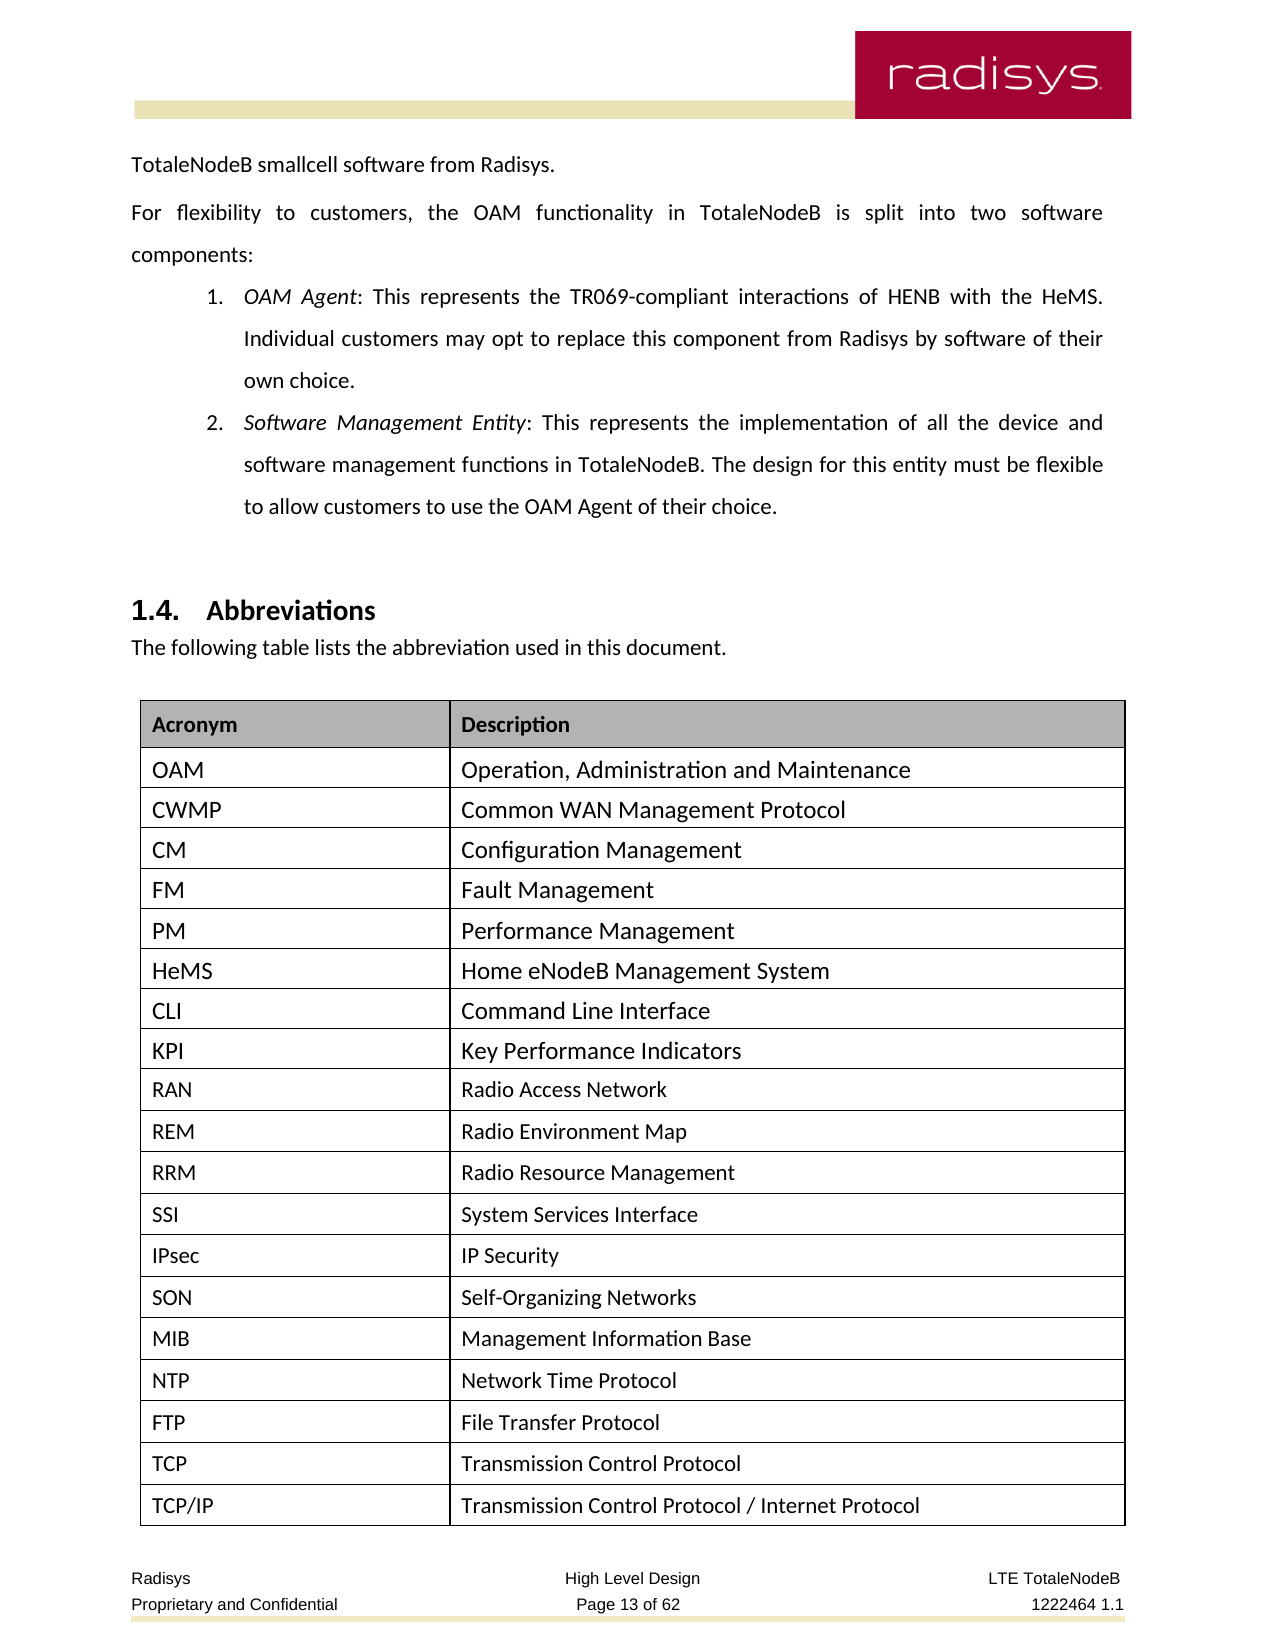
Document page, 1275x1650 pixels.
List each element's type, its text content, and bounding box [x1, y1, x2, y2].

table_cell RRM [141, 1152, 449, 1193]
table_cell Radio Resource Management [451, 1152, 1124, 1193]
table_cell NTP [141, 1360, 449, 1400]
table_cell Home eNodeB Management System [451, 949, 1124, 988]
table_cell Transmission Control Protocol [451, 1443, 1124, 1483]
text The following table lists the abbreviation used in this document. [131, 633, 1125, 662]
table_cell FM [141, 869, 449, 907]
table_cell MIB [141, 1318, 449, 1359]
table_cell Operation, Administration and Maintenance [451, 748, 1124, 787]
table_cell RAN [141, 1069, 449, 1109]
table_cell Fault Management [451, 869, 1124, 907]
table_cell IPsec [141, 1235, 449, 1276]
table_cell Key Performance Indicators [451, 1029, 1124, 1068]
table_header Acronym [141, 701, 449, 747]
table_cell File Transfer Protocol [451, 1401, 1124, 1442]
table_cell OAM [141, 748, 449, 787]
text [131, 150, 1105, 178]
table_cell Radio Environment Map [451, 1111, 1124, 1151]
table_cell SSI [141, 1194, 449, 1234]
table_cell CWMP [141, 788, 449, 827]
table_cell System Services Interface [451, 1194, 1124, 1234]
table_cell Self-Organizing Networks [451, 1277, 1124, 1317]
table_cell IP Security [451, 1235, 1124, 1276]
table_cell HeMS [141, 949, 449, 988]
table_cell Management Information Base [451, 1318, 1124, 1359]
picture [134, 31, 1132, 119]
table_cell Common WAN Management Protocol [451, 788, 1124, 827]
table_cell CM [141, 828, 449, 867]
table_cell TCP [141, 1443, 449, 1483]
list OAM Agent: This represents the TR069-compliant interactions of HENB with the HeMS. Individual customers may opt to replace this component from Radisys by software of their own choice. [206, 282, 1105, 394]
text For flexibility to customers, the OAM functionality in TotaleNodeB is split into two software components: [131, 198, 1105, 268]
table_cell Transmission Control Protocol / Internet Protocol [451, 1485, 1124, 1525]
table_cell Configuration Management [451, 828, 1124, 867]
table_cell Network Time Protocol [451, 1360, 1124, 1400]
table_cell FTP [141, 1401, 449, 1442]
table_cell KPI [141, 1029, 449, 1068]
table_cell Radio Access Network [451, 1069, 1124, 1109]
table_cell CLI [141, 989, 449, 1028]
list Software Management Entity: This represents the implementation of all the device and software management functions in TotaleNodeB. The design for this entity must be flexible to allow customers to use the OAM Agent of their choice. [206, 408, 1105, 520]
subtitle Abbreviations [131, 592, 1125, 627]
table_cell Performance Management [451, 909, 1124, 948]
table_cell PM [141, 909, 449, 948]
table_cell SON [141, 1277, 449, 1317]
table_header Description [451, 701, 1124, 747]
table_cell TCP/IP [141, 1485, 449, 1525]
table_cell REM [141, 1111, 449, 1151]
table_cell Command Line Interface [451, 989, 1124, 1028]
